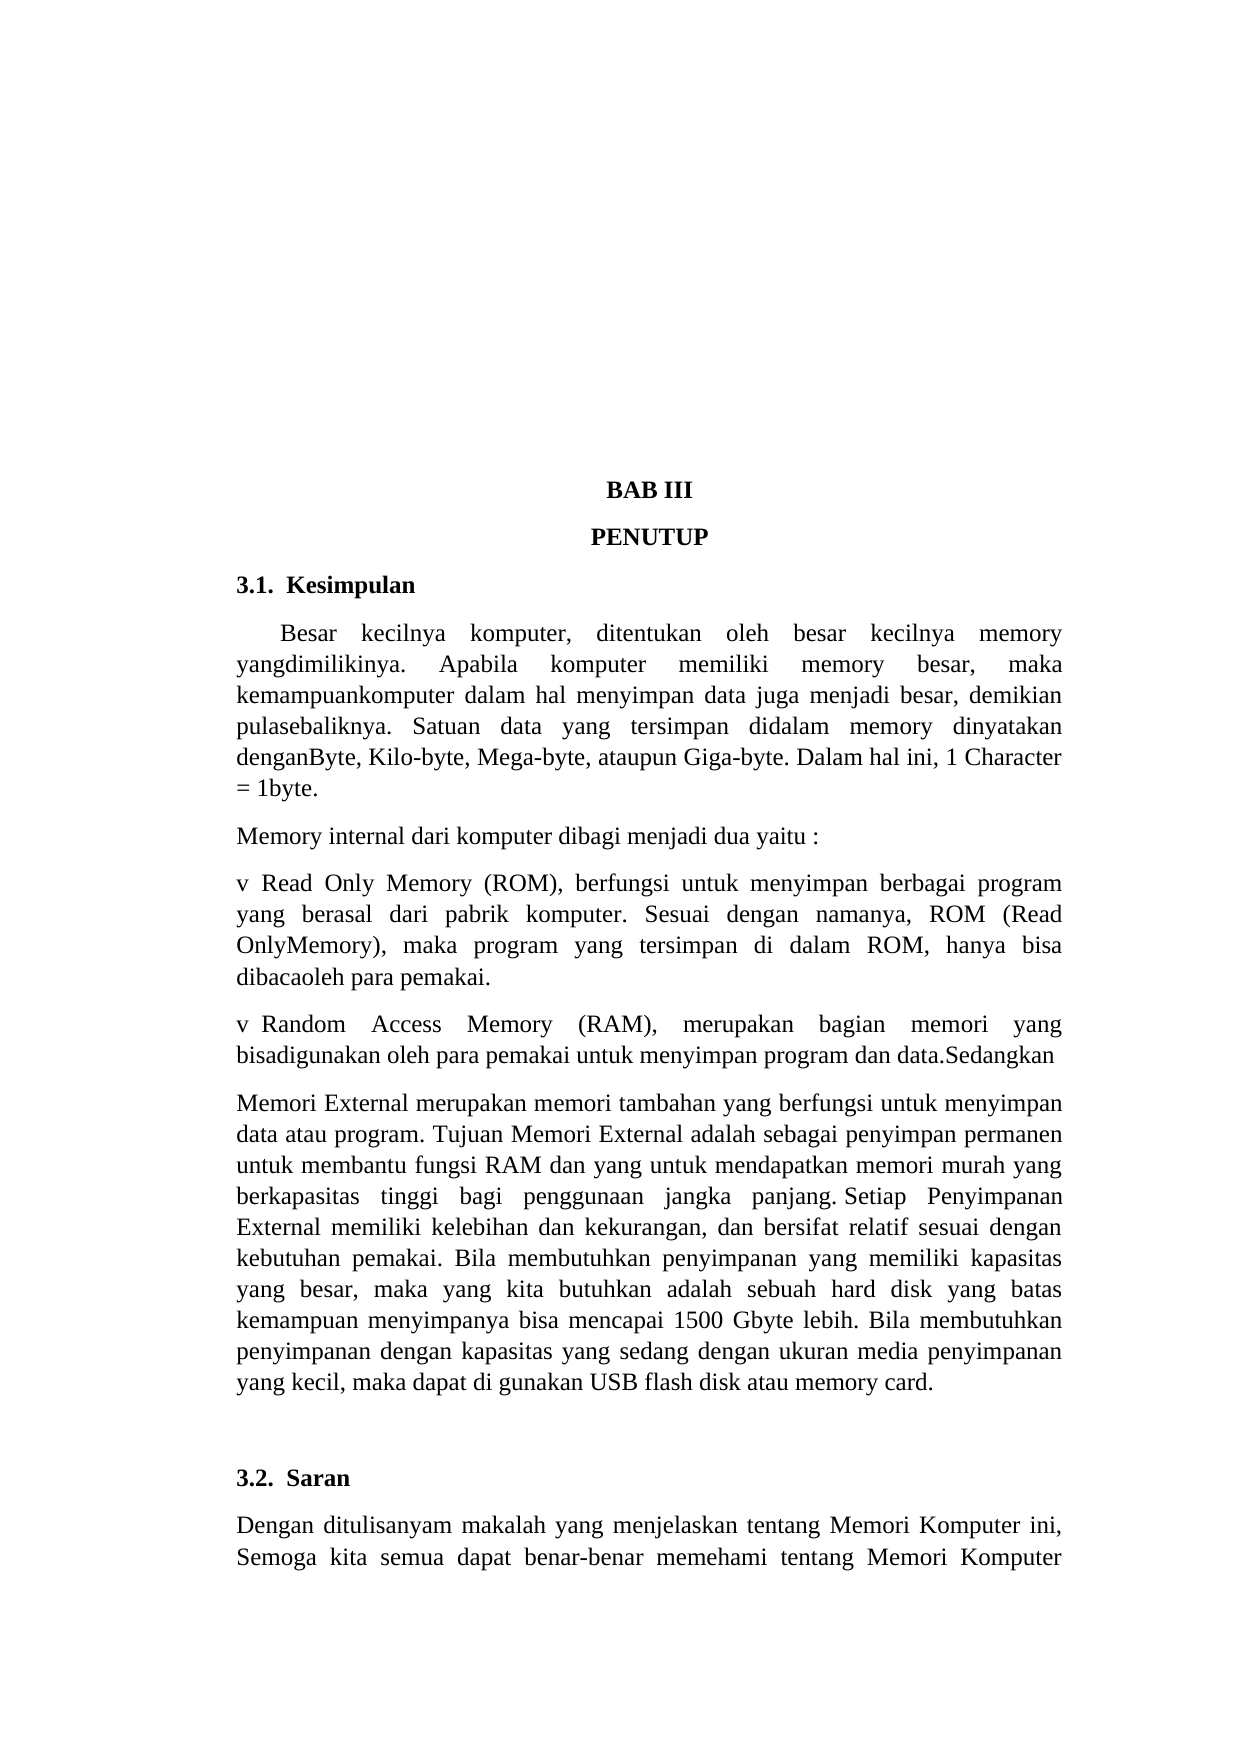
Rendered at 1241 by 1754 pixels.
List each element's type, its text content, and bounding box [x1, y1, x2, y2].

text BAB III [236, 475, 1063, 503]
text v Random Access Memory (RAM), merupakan bagian memori yang bisadigunakan oleh para pemakai untuk menyimpan program dan data.Sedangkan [236, 1009, 1063, 1069]
text Besar kecilnya komputer, ditentukan oleh besar kecilnya memory yangdimilikinya. Apabila komputer memiliki memory besar, maka kemampuankomputer dalam hal menyimpan data juga menjadi besar, demikian pulasebaliknya. Satuan data yang tersimpan didalam memory dinyatakan denganByte, Kilo-byte, Mega-byte, ataupun Giga-byte. Dalam hal ini, 1 Character = 1byte. [236, 618, 1063, 802]
text Memory internal dari komputer dibagi menjadi dua yaitu : [236, 821, 1063, 849]
text PENUTUP [236, 522, 1063, 551]
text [236, 1511, 1063, 1570]
list Saran [236, 1463, 1063, 1492]
text Memori External merupakan memori tambahan yang berfungsi untuk menyimpan data atau program. Tujuan Memori External adalah sebagai penyimpan permanen untuk membantu fungsi RAM dan yang untuk mendapatkan memori murah yang berkapasitas tinggi bagi penggunaan jangka panjang. Setiap Penyimpanan External memiliki kelebihan dan kekurangan, dan bersifat relatif sesuai dengan kebutuhan pemakai. Bila membutuhkan penyimpanan yang memiliki kapasitas yang besar, maka yang kita butuhkan adalah sebuah hard disk yang batas kemampuan menyimpanya bisa mencapai 1500 Gbyte lebih. Bila membutuhkan penyimpanan dengan kapasitas yang sedang dengan ukuran media penyimpanan yang kecil, maka dapat di gunakan USB flash disk atau memory card. [236, 1088, 1063, 1396]
text v Read Only Memory (ROM), berfungsi untuk menyimpan berbagai program yang berasal dari pabrik komputer. Sesuai dengan namanya, ROM (Read OnlyMemory), maka program yang tersimpan di dalam ROM, hanya bisa dibacaoleh para pemakai. [236, 868, 1063, 990]
list Kesimpulan [236, 570, 1063, 599]
